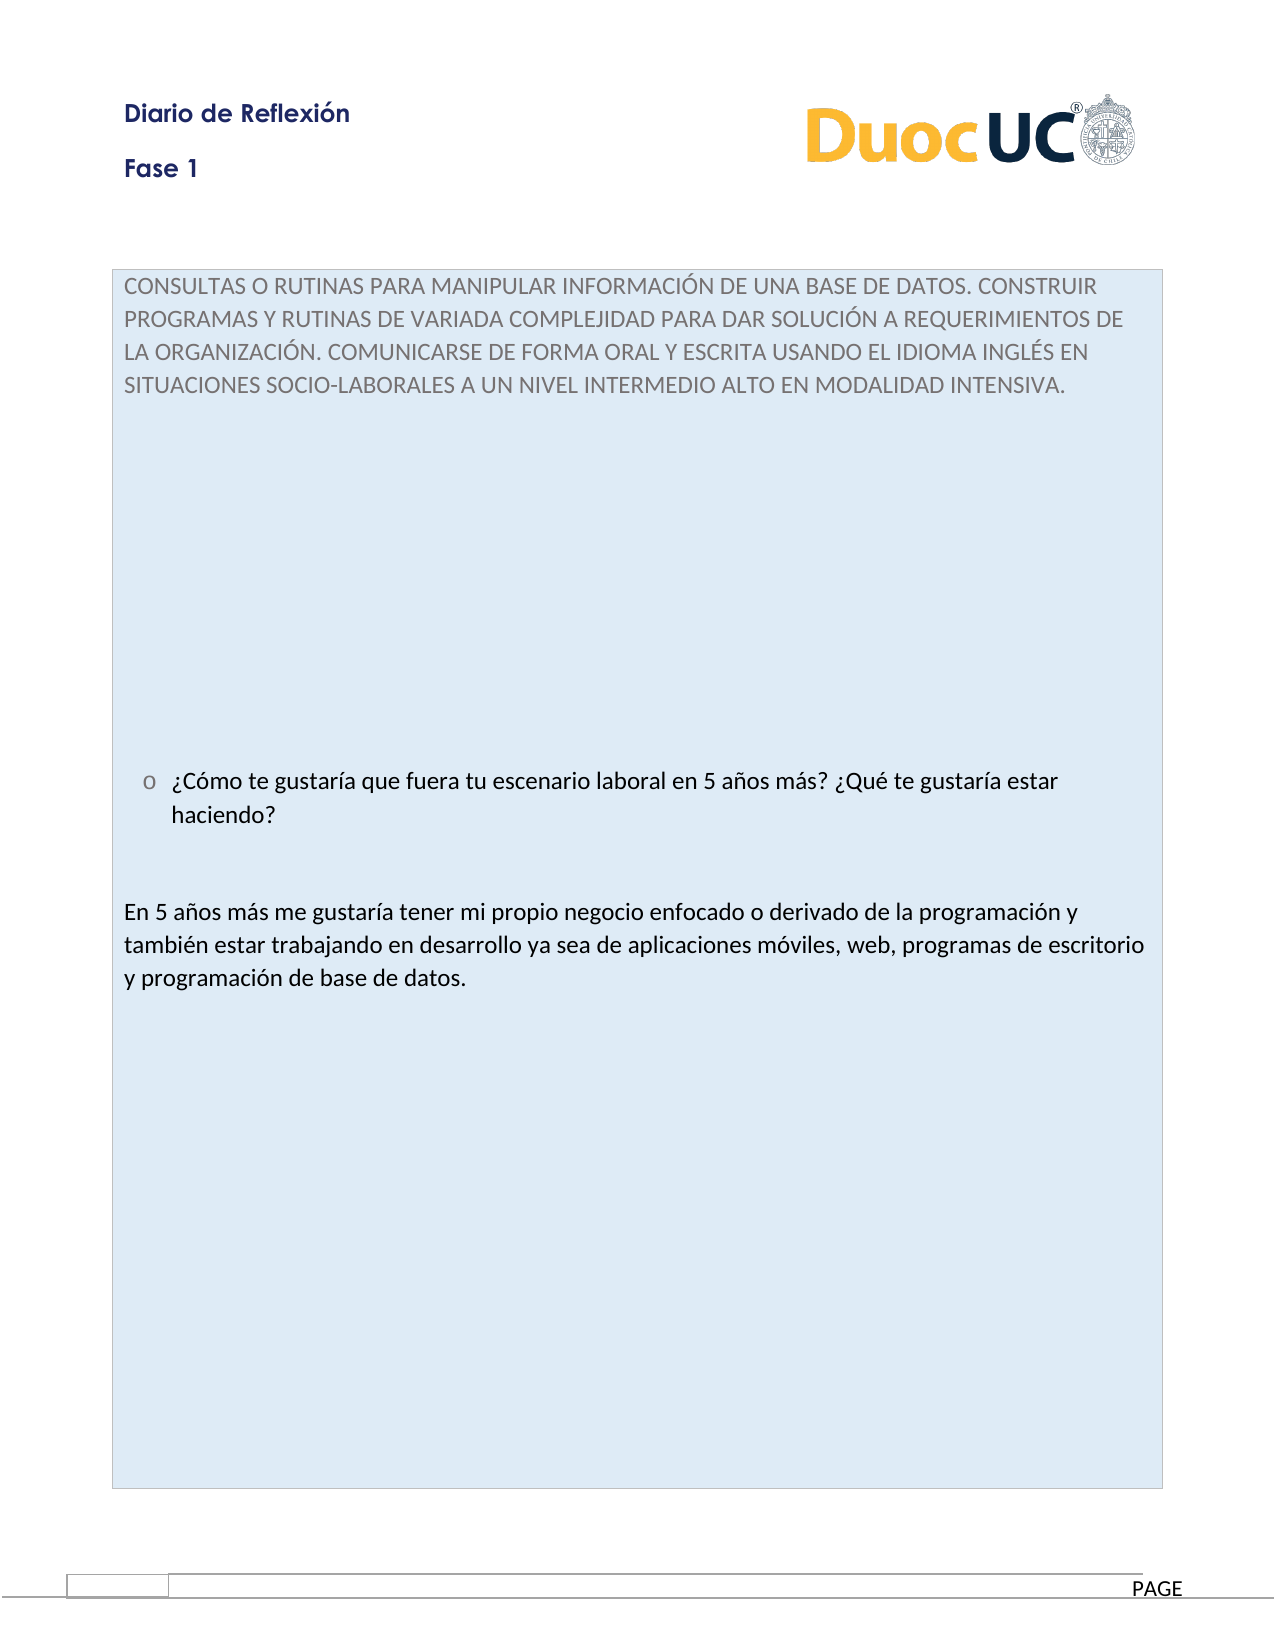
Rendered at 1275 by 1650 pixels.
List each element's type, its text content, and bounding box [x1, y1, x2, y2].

picture [807, 94, 1135, 165]
